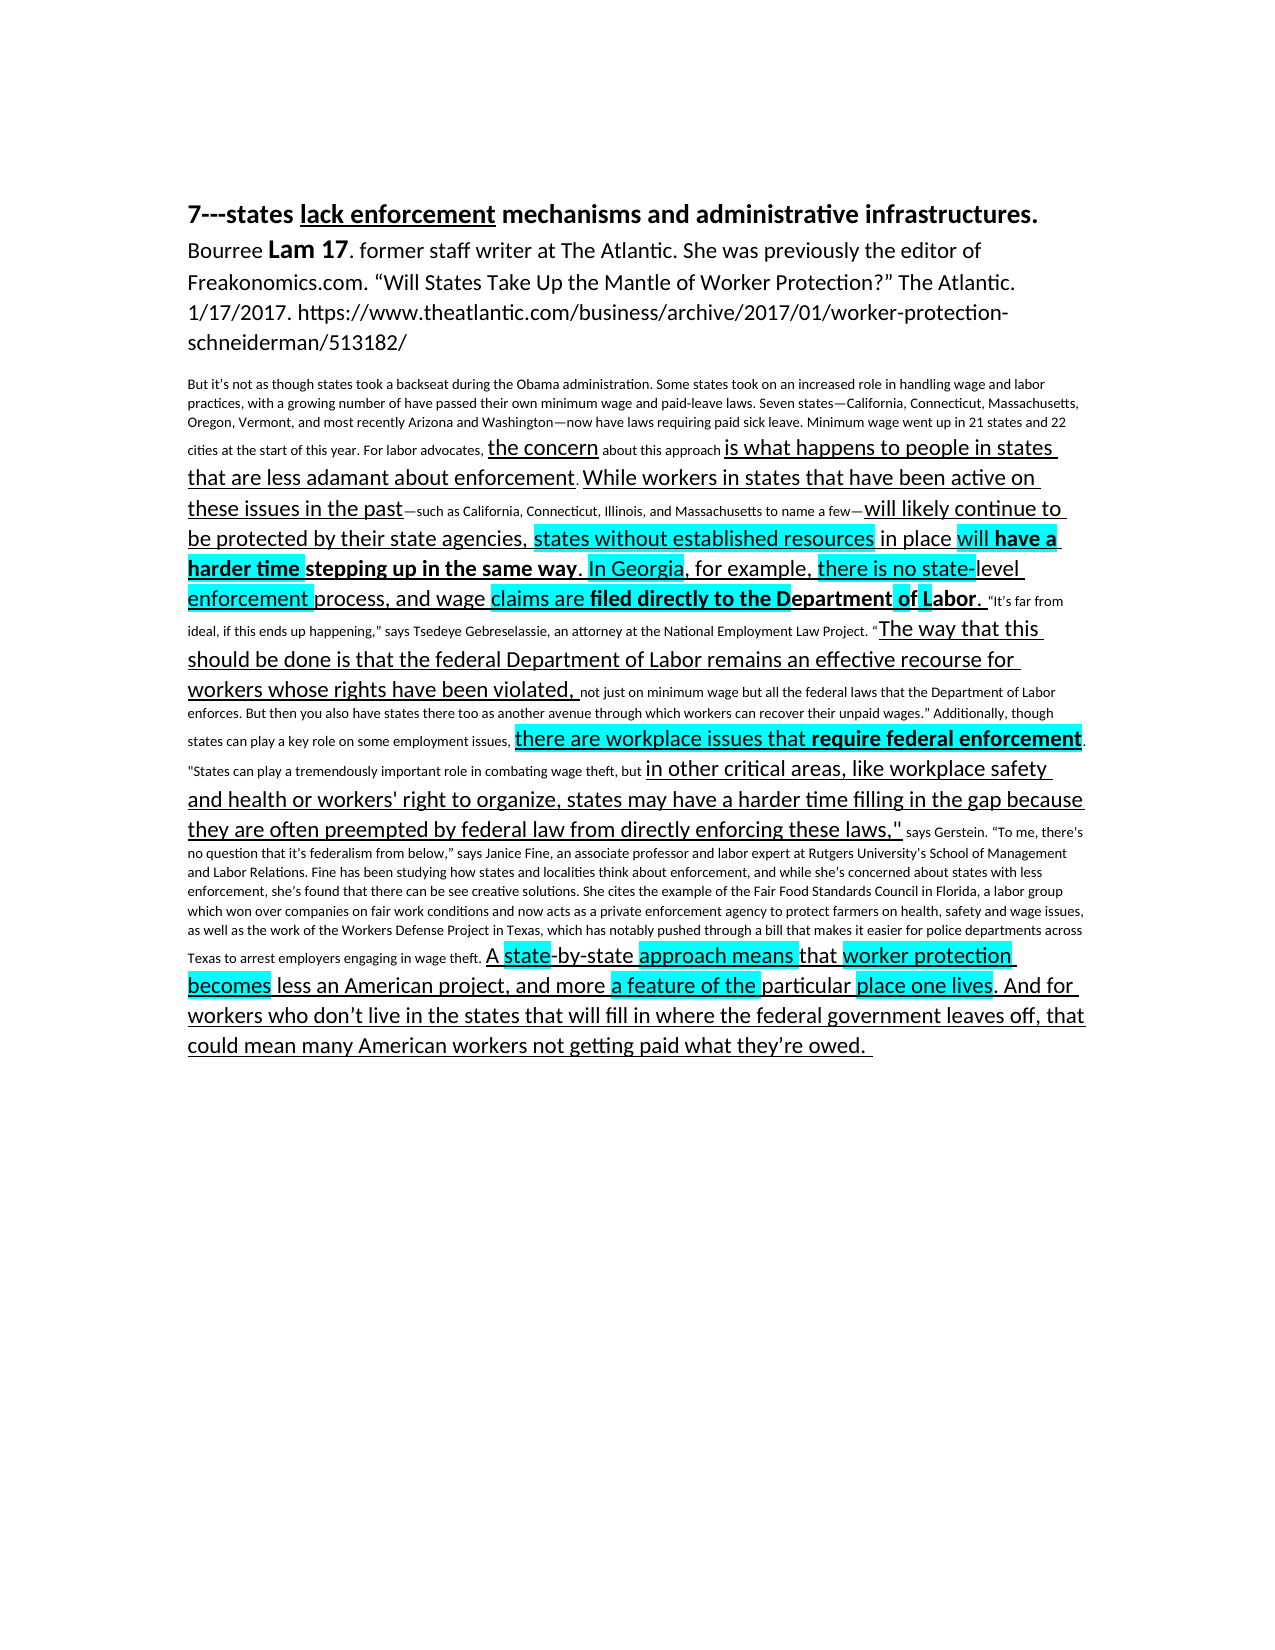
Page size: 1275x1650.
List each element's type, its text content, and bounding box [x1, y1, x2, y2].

subtitle 7---states lack enforcement mechanisms and administrative infrastructures. [187, 197, 1087, 230]
text Bourree Lam 17. former staff writer at The Atlantic. She was previously the editor of Freakonomics.com. “Will States Take Up the Mantle of Worker Protection?” The Atlantic. 1/17/2017. https://www.theatlantic.com/business/archive/2017/01/worker-protection-schneiderman/513182/ [187, 232, 1087, 356]
text But it’s not as though states took a backseat during the Obama administration. Some states took on an increased role in handling wage and labor practices, with a growing number of have passed their own minimum wage and paid-leave laws. Seven states—California, Connecticut, Massachusetts, Oregon, Vermont, and most recently Arizona and Washington—now have laws requiring paid sick leave. Minimum wage went up in 21 states and 22 cities at the start of this year. For labor advocates, the concern about this approach is what happens to people in states that are less adamant about enforcement. While workers in states that have been active on these issues in the past—such as California, Connecticut, Illinois, and Massachusetts to name a few—will likely continue to be protected by their state agencies, states without established resources in place will have a harder time stepping up in the same way. In Georgia, for example, there is no state-level enforcement process, and wage claims are filed directly to the Department of Labor. “It’s far from ideal, if this ends up happening,” says Tsedeye Gebreselassie, an attorney at the National Employment Law Project. “The way that this should be done is that the federal Department of Labor remains an effective recourse for workers whose rights have been violated, not just on minimum wage but all the federal laws that the Department of Labor enforces. But then you also have states there too as another avenue through which workers can recover their unpaid wages.” Additionally, though states can play a key role on some employment issues, there are workplace issues that require federal enforcement. "States can play a tremendously important role in combating wage theft, but in other critical areas, like workplace safety and health or workers' right to organize, states may have a harder time filling in the gap because they are often preempted by federal law from directly enforcing these laws," says Gerstein. “To me, there’s no question that it’s federalism from below,” says Janice Fine, an associate professor and labor expert at Rutgers University’s School of Management and Labor Relations. Fine has been studying how states and localities think about enforcement, and while she’s concerned about states with less enforcement, she’s found that there can be see creative solutions. She cites the example of the Fair Food Standards Council in Florida, a labor group which won over companies on fair work conditions and now acts as a private enforcement agency to protect farmers on health, safety and wage issues, as well as the work of the Workers Defense Project in Texas, which has notably pushed through a bill that makes it easier for police departments across Texas to arrest employers engaging in wage theft. A state-by-state approach means that worker protection becomes less an American project, and more a feature of the particular place one lives. And for workers who don’t live in the states that will fill in where the federal government leaves off, that could mean many American workers not getting paid what they’re owed. [187, 375, 1087, 1060]
